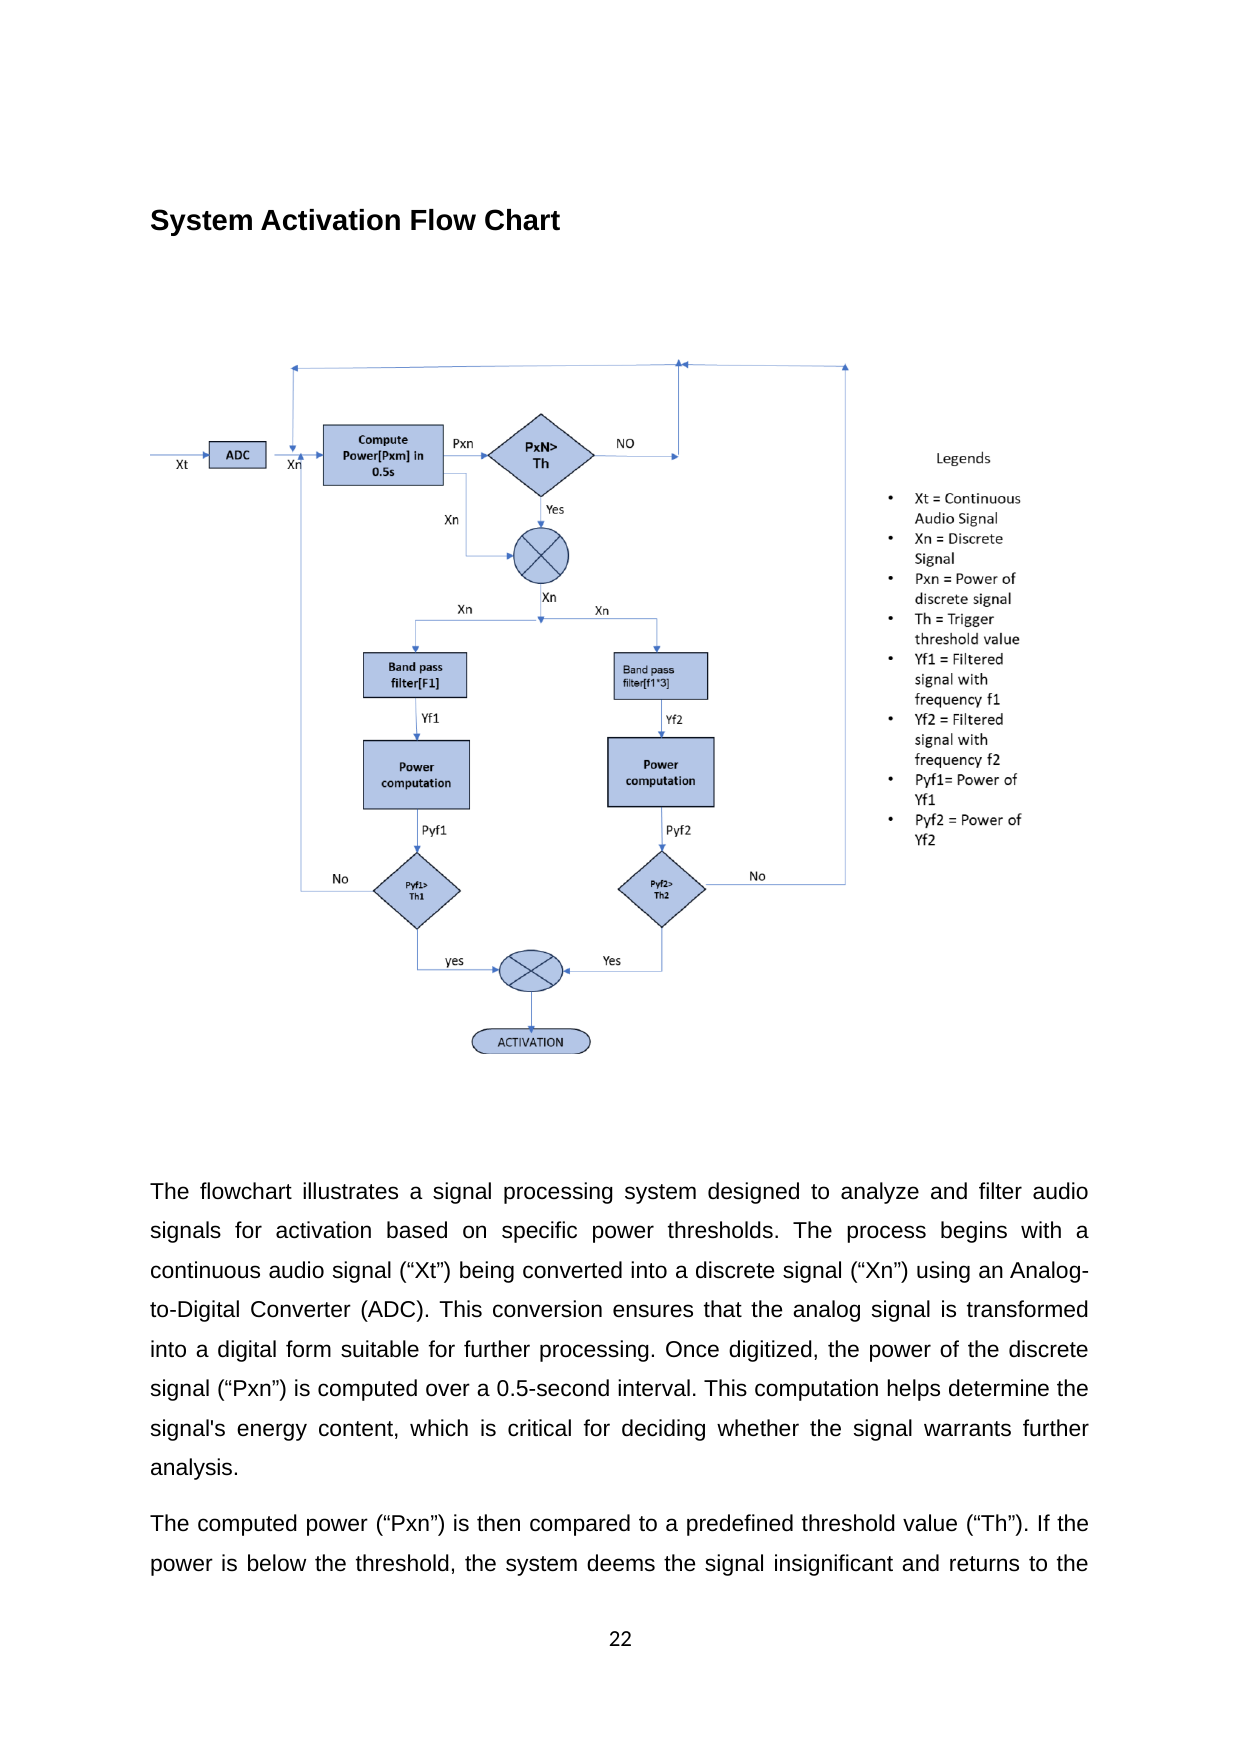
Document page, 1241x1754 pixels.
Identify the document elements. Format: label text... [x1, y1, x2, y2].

picture [150, 308, 1091, 1054]
text System Activation Flow Chart [150, 203, 1090, 236]
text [150, 1510, 1090, 1576]
text The flowchart illustrates a signal processing system designed to analyze and filter audio signals for activation based on specific power thresholds. The process begins with a continuous audio signal (“Xt”) being converted into a discrete signal (“Xn”) using an Analog-to-Digital Converter (ADC). This conversion ensures that the analog signal is transformed into a digital form suitable for further processing. Once digitized, the power of the discrete signal (“Pxn”) is computed over a 0.5-second interval. This computation helps determine the signal's energy content, which is critical for deciding whether the signal warrants further analysis. [150, 1178, 1090, 1481]
